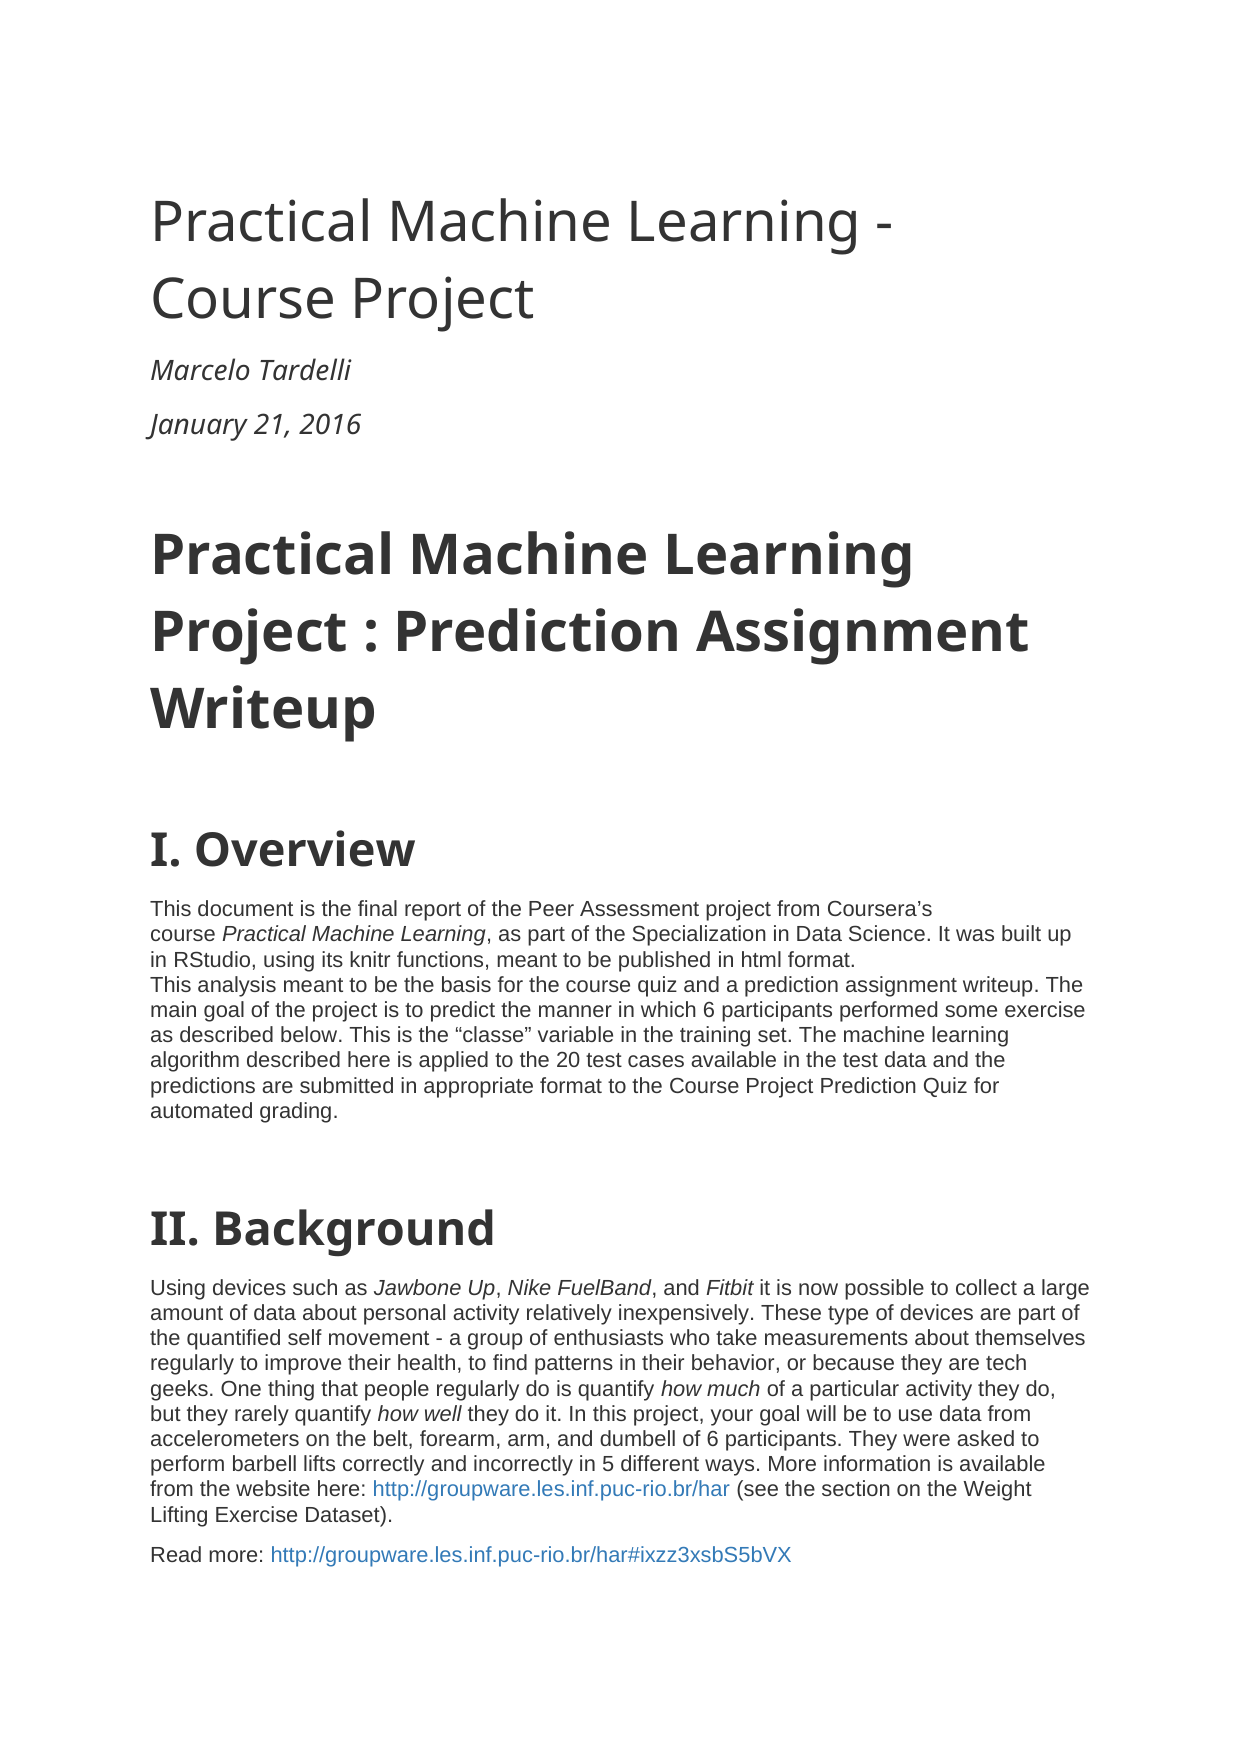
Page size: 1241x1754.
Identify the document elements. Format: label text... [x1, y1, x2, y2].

text Practical Machine Learning Project : Prediction Assignment Writeup [150, 514, 1090, 744]
text I. Overview [150, 817, 1090, 881]
text Practical Machine Learning - Course Project [150, 181, 1090, 334]
text II. Background [150, 1195, 1090, 1259]
text This document is the final report of the Peer Assessment project from Coursera’s course Practical Machine Learning, as part of the Specialization in Data Science. It was built up in RStudio, using its knitr functions, meant to be published in html format. This analysis meant to be the basis for the course quiz and a prediction assignment writeup. The main goal of the project is to predict the manner in which 6 participants performed some exercise as described below. This is the “classe” variable in the training set. The machine learning algorithm described here is applied to the 20 test cases available in the test data and the predictions are submitted in appropriate format to the Course Project Prediction Quiz for automated grading. [150, 896, 1090, 1123]
text Marcelo Tardelli [150, 350, 1090, 388]
text Using devices such as Jawbone Up, Nike FuelBand, and Fitbit it is now possible to collect a large amount of data about personal activity relatively inexpensively. These type of devices are part of the quantified self movement - a group of enthusiasts who take measurements about themselves regularly to improve their health, to find patterns in their behavior, or because they are tech geeks. One thing that people regularly do is quantify how much of a particular activity they do, but they rarely quantify how well they do it. In this project, your goal will be to use data from accelerometers on the belt, forearm, arm, and dumbell of 6 participants. They were asked to perform barbell lifts correctly and incorrectly in 5 different ways. More information is available from the website here: http://groupware.les.inf.puc-rio.br/har (see the section on the Weight Lifting Exercise Dataset). [150, 1274, 1090, 1527]
text January 21, 2016 [150, 404, 1090, 442]
text Read more: http://groupware.les.inf.puc-rio.br/har#ixzz3xsbS5bVX [150, 1542, 1090, 1567]
